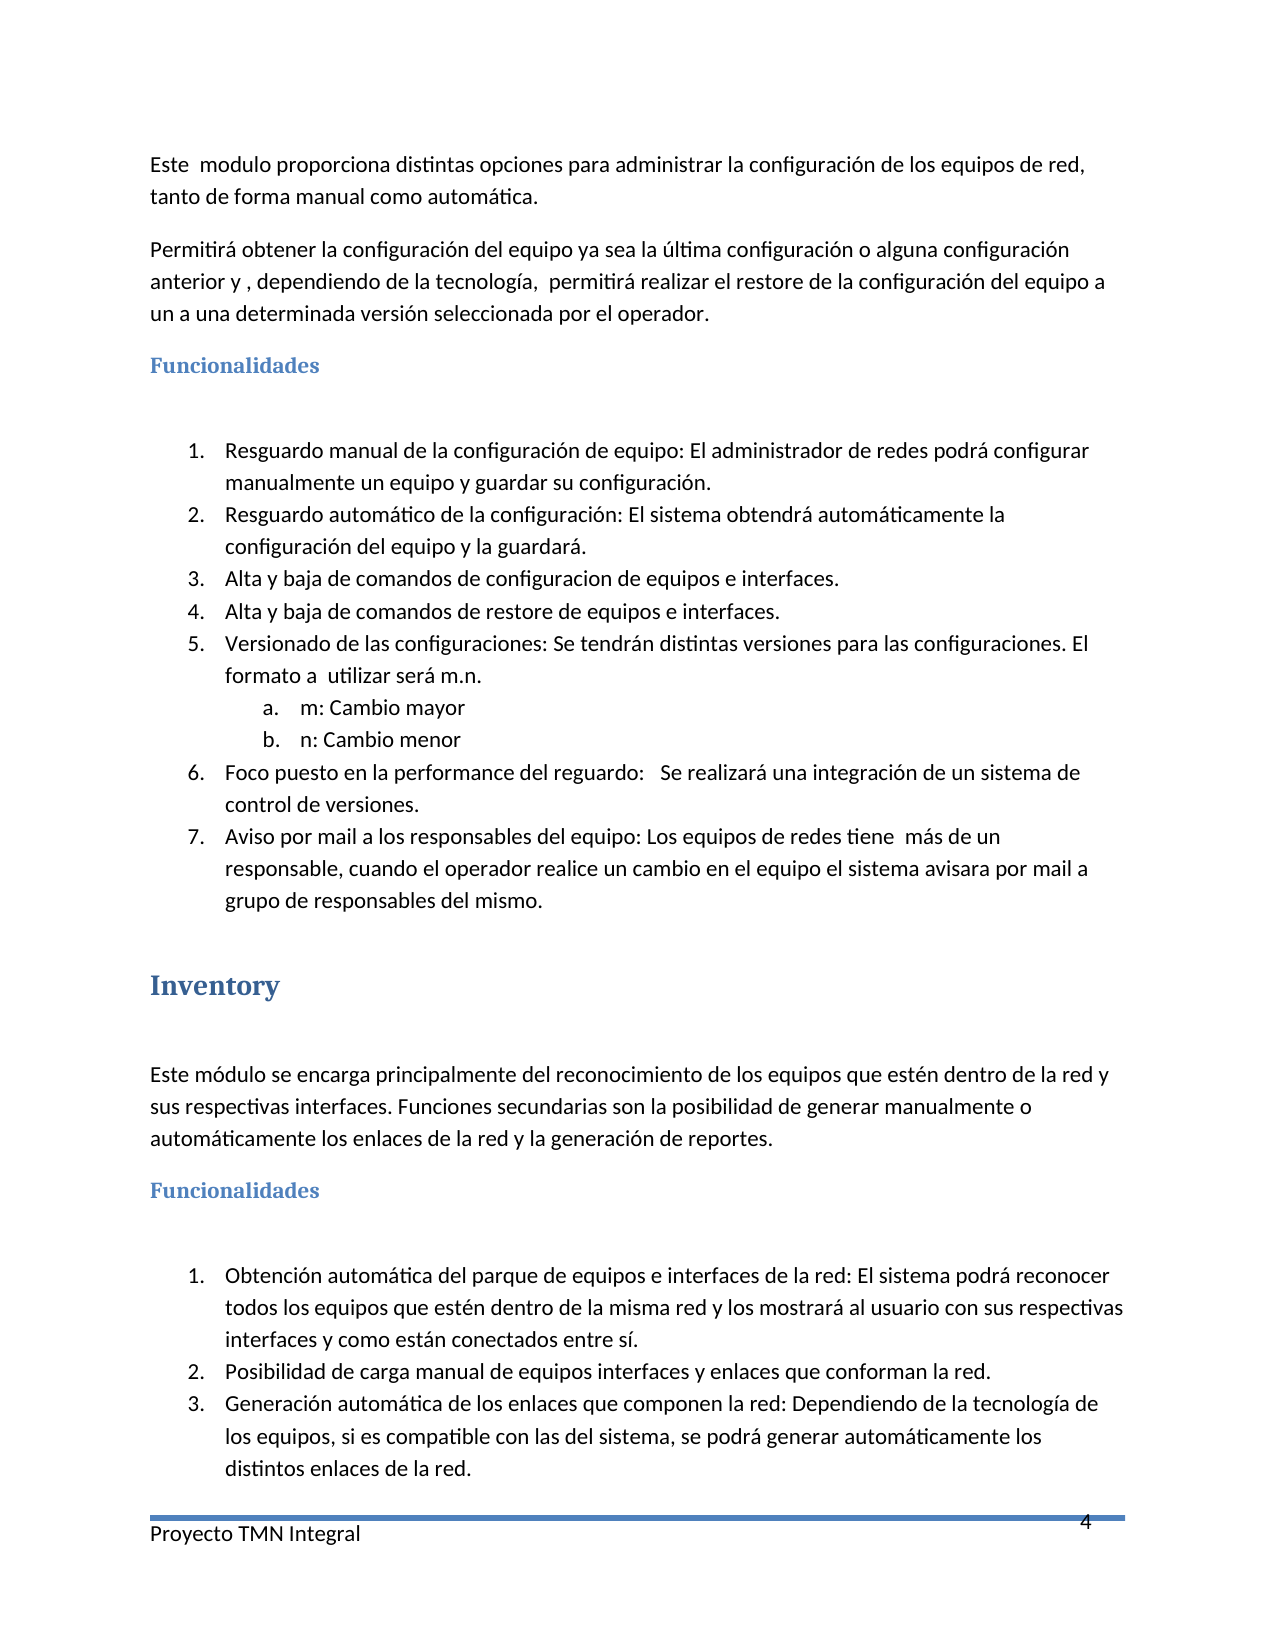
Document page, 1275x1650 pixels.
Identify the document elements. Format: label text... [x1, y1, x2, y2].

list Resguardo manual de la configuración de equipo: El administrador de redes podrá configurar manualmente un equipo y guardar su configuración. [187, 436, 1125, 496]
subtitle Inventory [150, 969, 1125, 1002]
list Alta y baja de comandos de configuracion de equipos e interfaces. [187, 564, 1125, 593]
list Posibilidad de carga manual de equipos interfaces y enlaces que conforman la red. [187, 1357, 1125, 1385]
list n: Cambio menor [262, 726, 1125, 753]
list Generación automática de los enlaces que componen la red: Dependiendo de la tecnología de los equipos, si es compatible con las del sistema, se podrá generar automáticamente los distintos enlaces de la red. [187, 1389, 1125, 1482]
list m: Cambio mayor [262, 693, 1125, 721]
subtitle Funcionalidades [150, 353, 1125, 379]
text Este módulo se encarga principalmente del reconocimiento de los equipos que estén dentro de la red y sus respectivas interfaces. Funciones secundarias son la posibilidad de generar manualmente o automáticamente los enlaces de la red y la generación de reportes. [150, 1060, 1125, 1153]
subtitle Funcionalidades [150, 1178, 1125, 1204]
list Obtención automática del parque de equipos e interfaces de la red: El sistema podrá reconocer todos los equipos que estén dentro de la misma red y los mostrará al usuario con sus respectivas interfaces y como están conectados entre sí. [187, 1261, 1125, 1353]
list Versionado de las configuraciones: Se tendrán distintas versiones para las configuraciones. El formato a utilizar será m.n. [187, 629, 1125, 689]
text Este modulo proporciona distintas opciones para administrar la configuración de los equipos de red, tanto de forma manual como automática. [150, 150, 1125, 210]
list Aviso por mail a los responsables del equipo: Los equipos de redes tiene más de un responsable, cuando el operador realice un cambio en el equipo el sistema avisara por mail a grupo de responsables del mismo. [187, 822, 1125, 914]
text Permitirá obtener la configuración del equipo ya sea la última configuración o alguna configuración anterior y , dependiendo de la tecnología, permitirá realizar el restore de la configuración del equipo a un a una determinada versión seleccionada por el operador. [150, 235, 1125, 328]
list Foco puesto en la performance del reguardo: Se realizará una integración de un sistema de control de versiones. [187, 758, 1125, 818]
list Alta y baja de comandos de restore de equipos e interfaces. [187, 597, 1125, 625]
list Resguardo automático de la configuración: El sistema obtendrá automáticamente la configuración del equipo y la guardará. [187, 500, 1125, 560]
